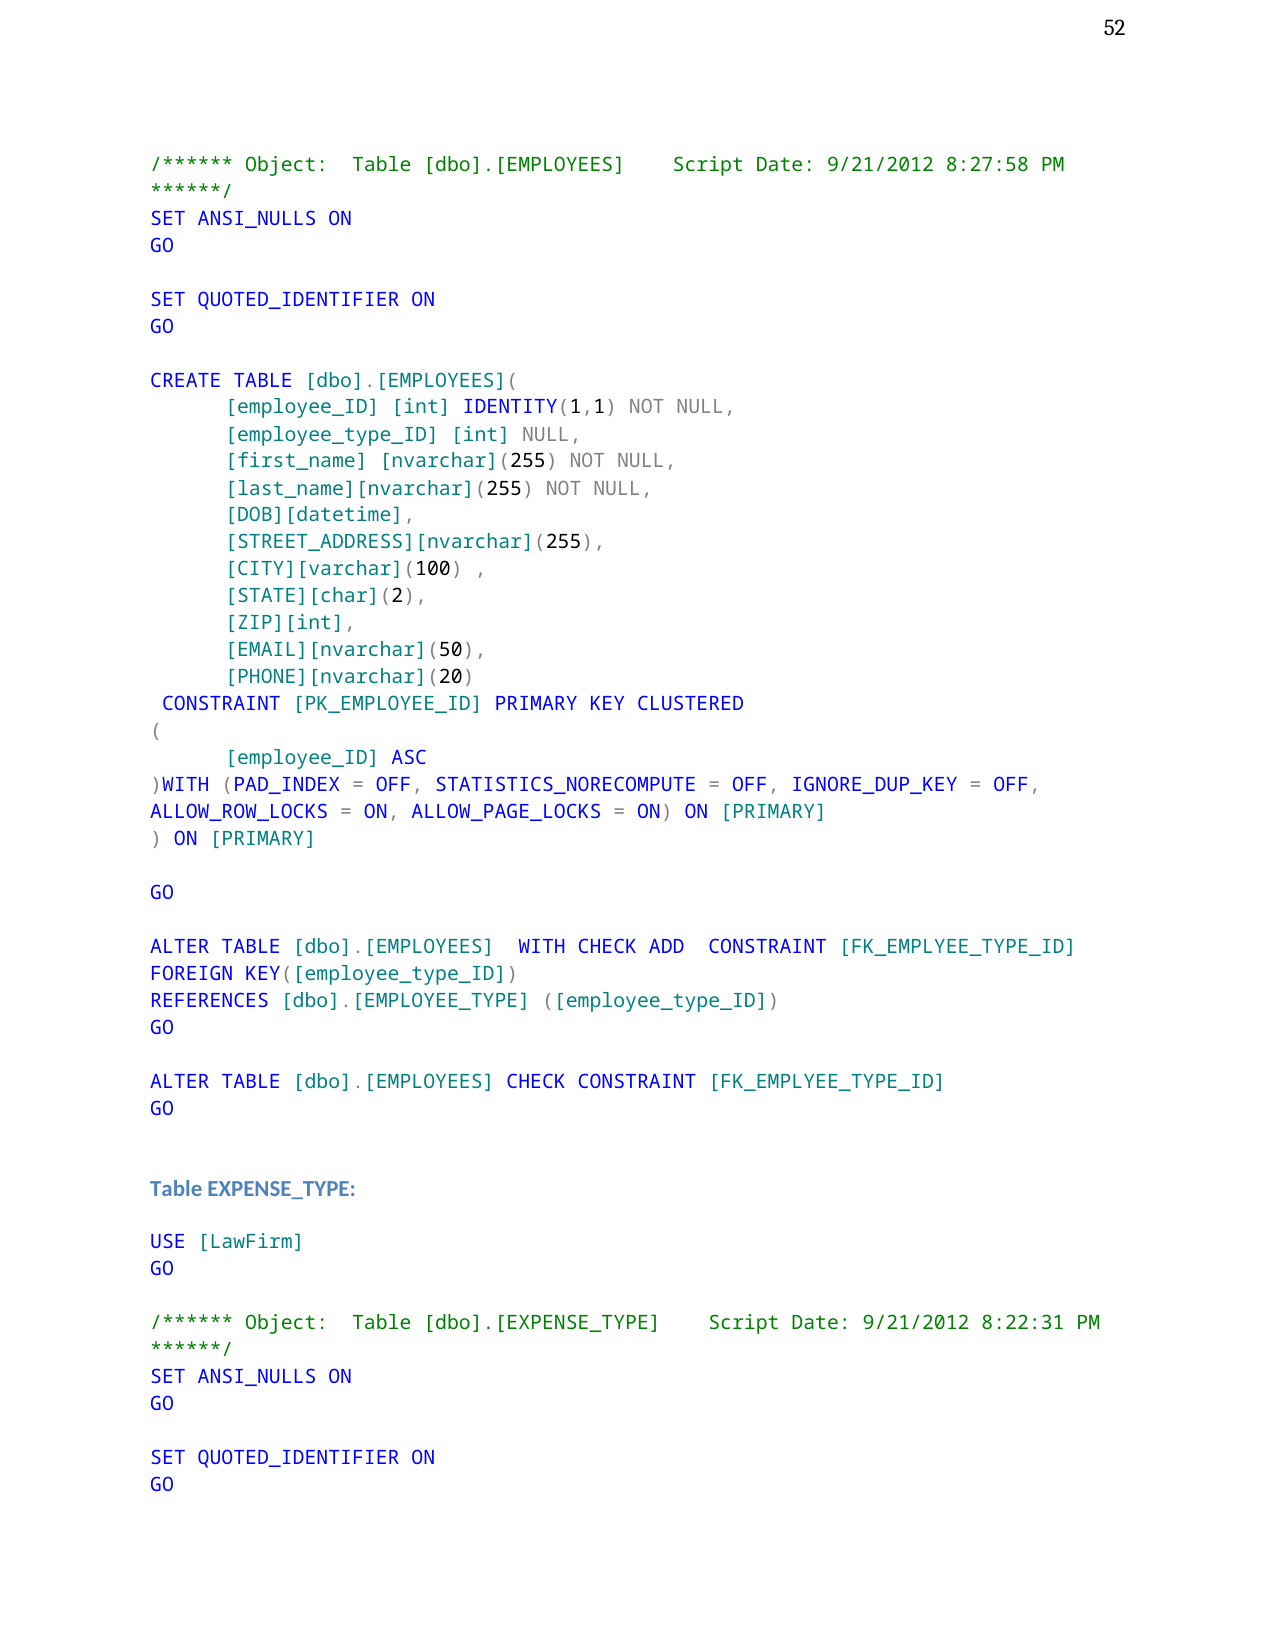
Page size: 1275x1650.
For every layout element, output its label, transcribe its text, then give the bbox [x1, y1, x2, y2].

text [last_name][nvarchar](255) NOT NULL, [150, 474, 1125, 501]
text SET ANSI_NULLS ON [150, 1362, 1125, 1389]
text [DOB][datetime], [150, 501, 1125, 528]
text SET QUOTED_IDENTIFIER ON [150, 1443, 1125, 1470]
text GO [150, 1013, 1125, 1040]
text [employee_ID] ASC [150, 743, 1125, 771]
text [STREET_ADDRESS][nvarchar](255), [150, 528, 1125, 555]
text ( [150, 717, 1125, 743]
text GO [150, 878, 1125, 905]
text [employee_ID] [int] IDENTITY(1,1) NOT NULL, [150, 393, 1125, 420]
text ) ON [PRIMARY] [150, 824, 1125, 851]
text [CITY][varchar](100) , [150, 555, 1125, 582]
text /****** Object: Table [dbo].[EMPLOYEES] Script Date: 9/21/2012 8:27:58 PM ******/ [150, 150, 1125, 204]
text /****** Object: Table [dbo].[EXPENSE_TYPE] Script Date: 9/21/2012 8:22:31 PM ******/ [150, 1308, 1125, 1362]
text GO [150, 1389, 1125, 1416]
text GO [150, 231, 1125, 258]
text SET QUOTED_IDENTIFIER ON [150, 285, 1125, 312]
text USE [LawFirm] [150, 1227, 1125, 1254]
text GO [150, 312, 1125, 339]
text [employee_type_ID] [int] NULL, [150, 420, 1125, 447]
text ALTER TABLE [dbo].[EMPLOYEES] WITH CHECK ADD CONSTRAINT [FK_EMPLYEE_TYPE_ID] FOREIGN KEY([employee_type_ID]) [150, 932, 1125, 986]
text [ZIP][int], [150, 609, 1125, 636]
text SET ANSI_NULLS ON [150, 204, 1125, 231]
text GO [150, 1470, 1125, 1497]
text [first_name] [nvarchar](255) NOT NULL, [150, 447, 1125, 474]
text [PHONE][nvarchar](20) [150, 663, 1125, 689]
text CONSTRAINT [PK_EMPLOYEE_ID] PRIMARY KEY CLUSTERED [150, 689, 1125, 717]
text ALTER TABLE [dbo].[EMPLOYEES] CHECK CONSTRAINT [FK_EMPLYEE_TYPE_ID] [150, 1067, 1125, 1094]
text [EMAIL][nvarchar](50), [150, 636, 1125, 663]
text GO [150, 1254, 1125, 1281]
subtitle Table EXPENSE_TYPE: [150, 1174, 1125, 1202]
text )WITH (PAD_INDEX = OFF, STATISTICS_NORECOMPUTE = OFF, IGNORE_DUP_KEY = OFF, ALLOW_ROW_LOCKS = ON, ALLOW_PAGE_LOCKS = ON) ON [PRIMARY] [150, 771, 1125, 824]
text [STATE][char](2), [150, 582, 1125, 609]
text REFERENCES [dbo].[EMPLOYEE_TYPE] ([employee_type_ID]) [150, 986, 1125, 1013]
text CREATE TABLE [dbo].[EMPLOYEES]( [150, 366, 1125, 393]
text GO [150, 1094, 1125, 1121]
